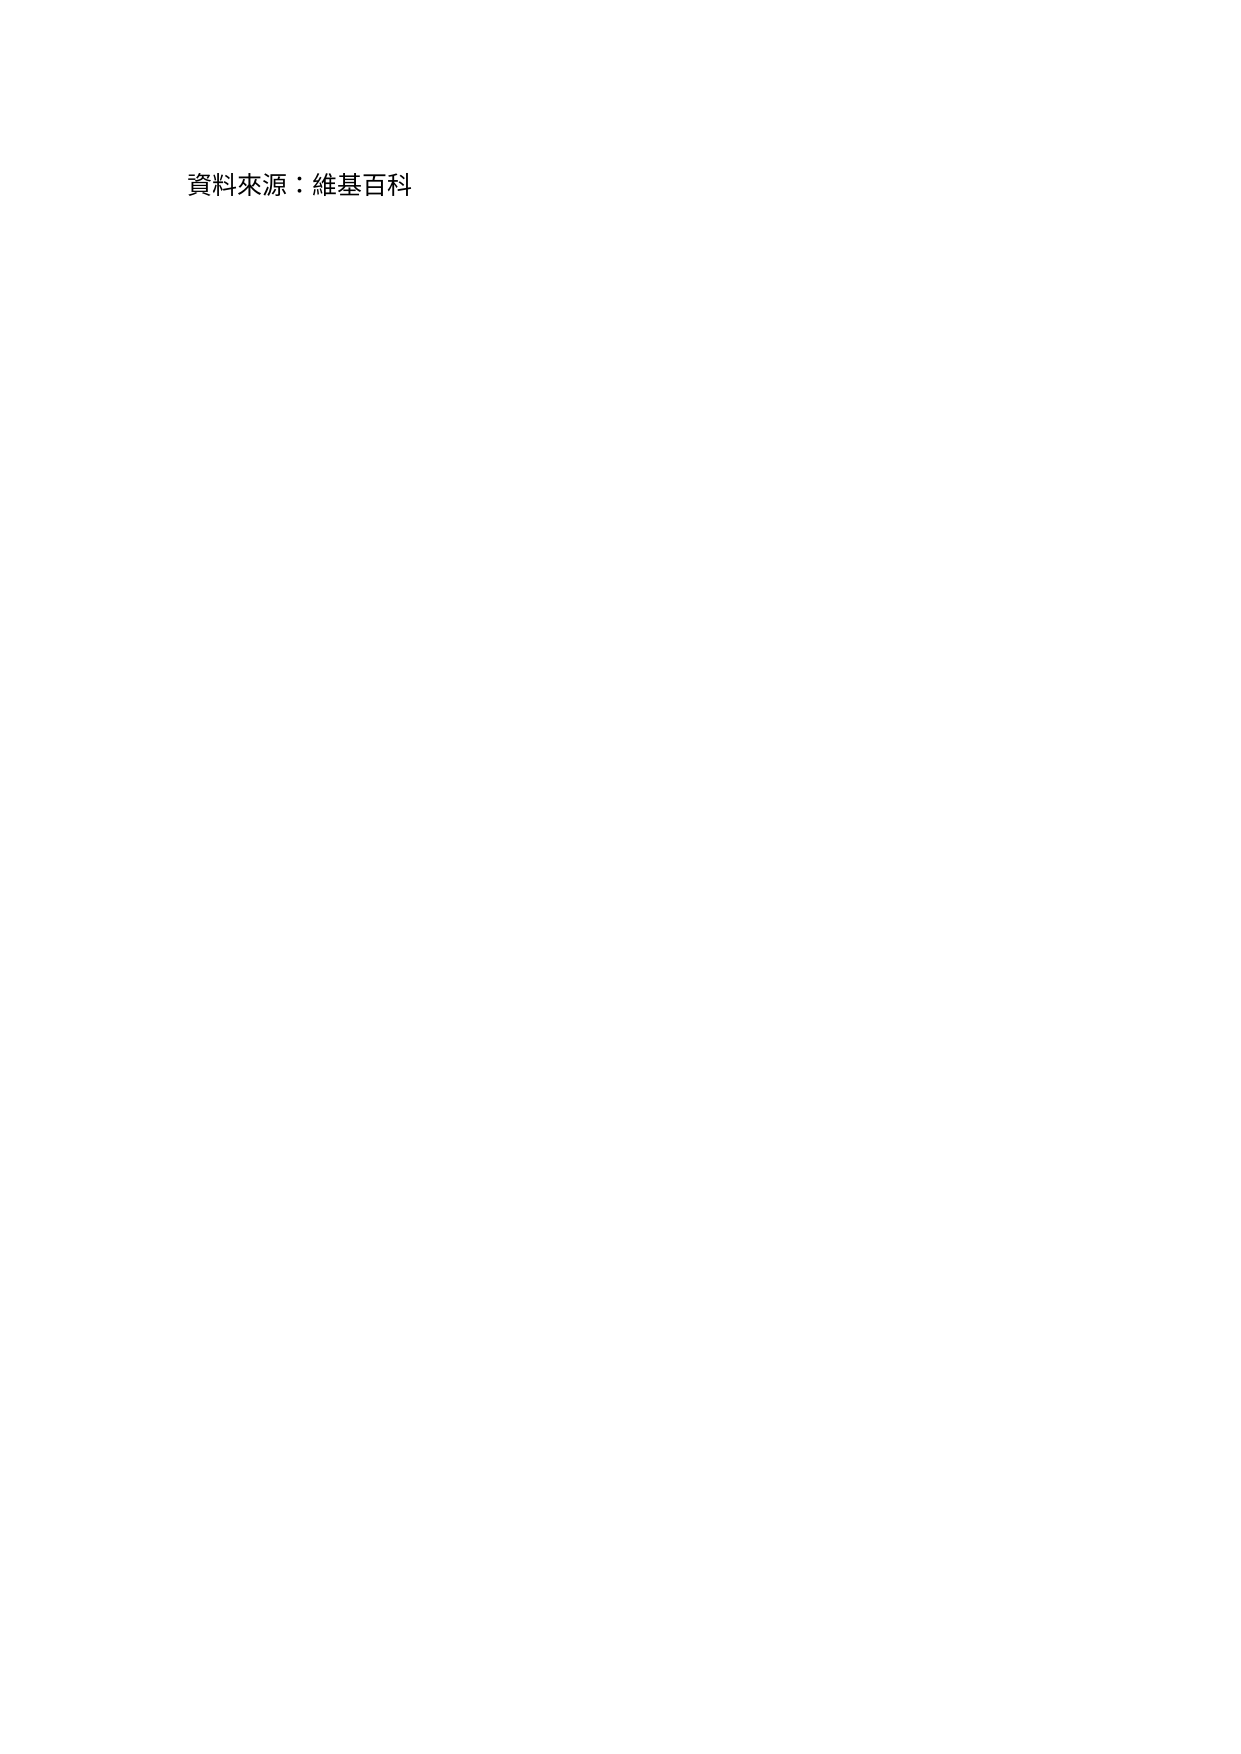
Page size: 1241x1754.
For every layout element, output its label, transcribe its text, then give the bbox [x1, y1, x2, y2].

text 資料來源：維基百科 [187, 164, 1053, 202]
